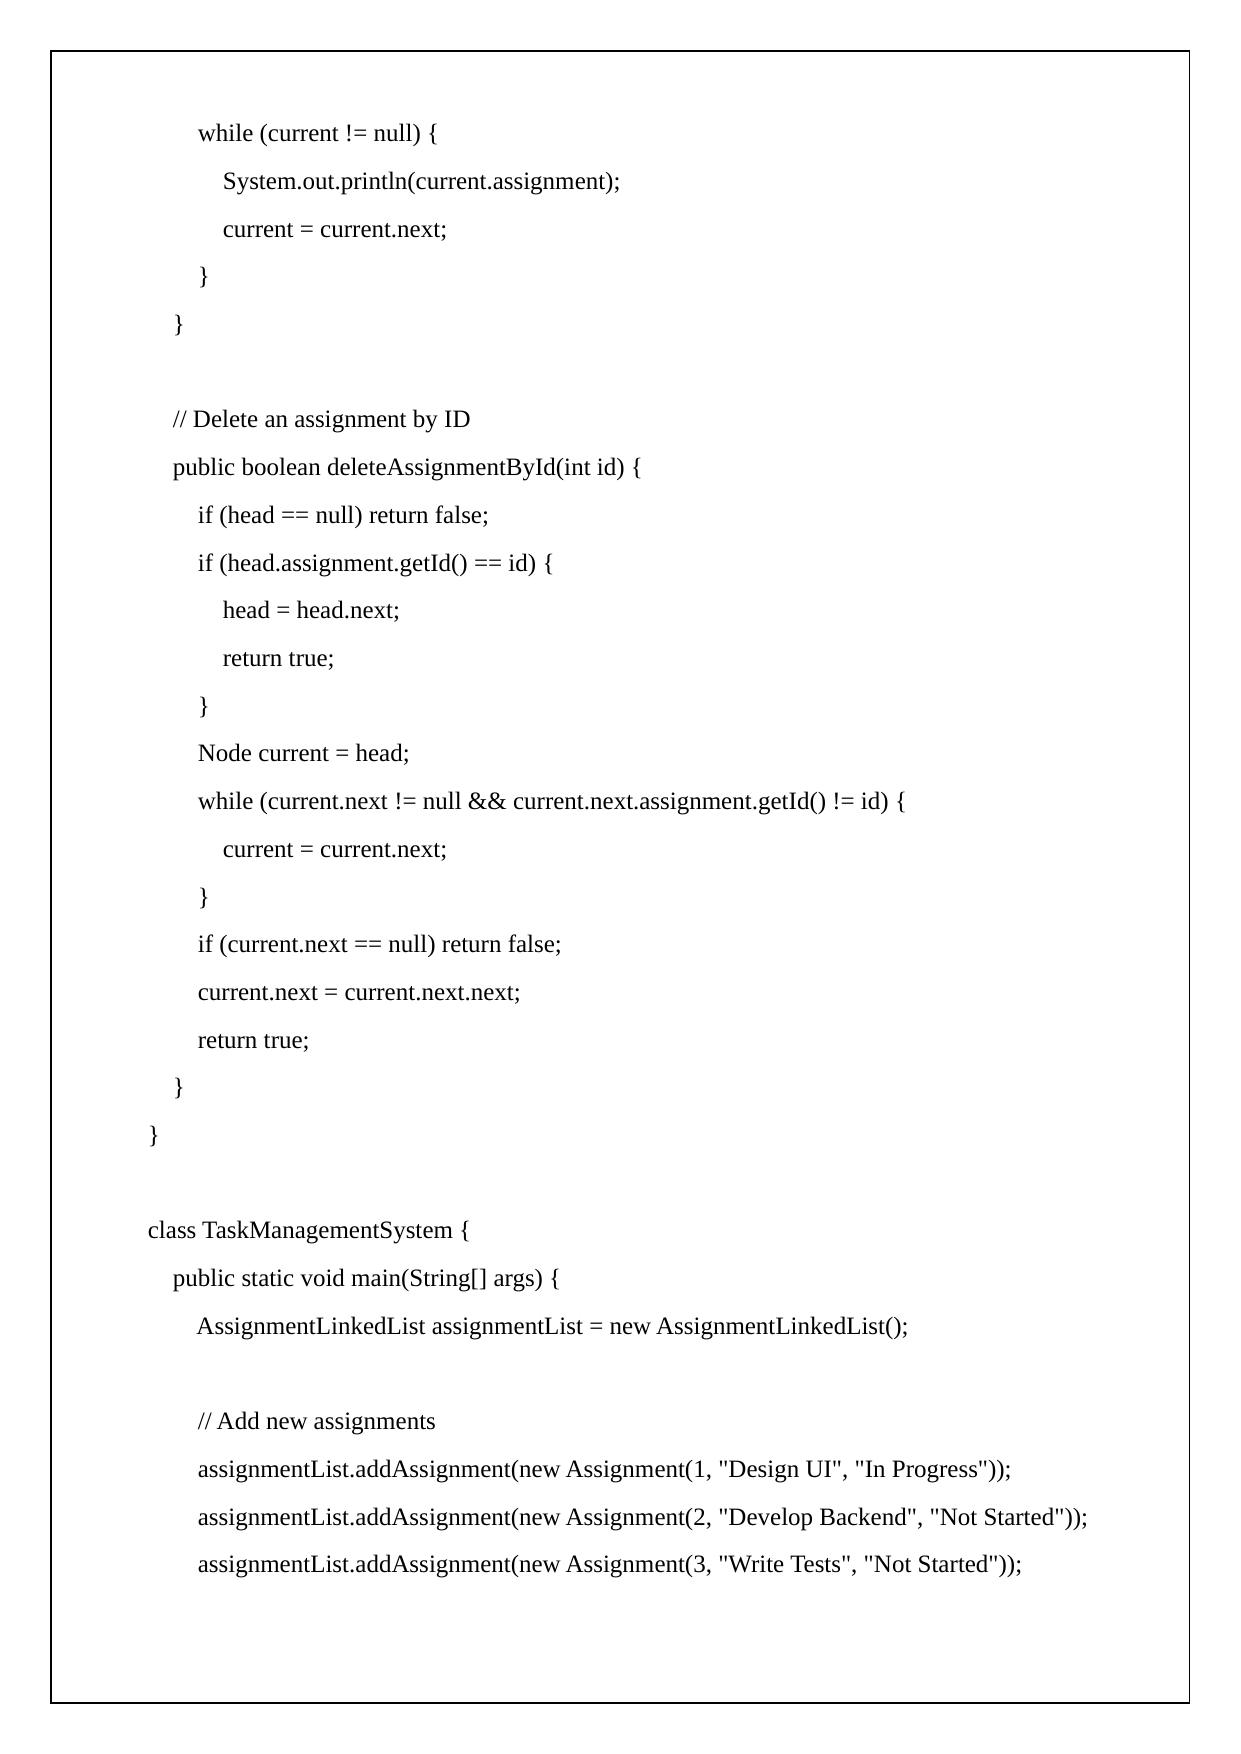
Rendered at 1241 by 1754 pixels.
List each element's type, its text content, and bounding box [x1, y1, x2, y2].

text } [148, 691, 1137, 719]
text // Delete an assignment by ID [148, 404, 1137, 433]
text current = current.next; [148, 834, 1137, 863]
text assignmentList.addAssignment(new Assignment(3, "Write Tests", "Not Started")); [148, 1549, 1137, 1578]
text if (current.next == null) return false; [148, 929, 1137, 958]
text } [148, 1120, 1137, 1149]
text if (head == null) return false; [148, 500, 1137, 529]
text public static void main(String[] args) { [148, 1263, 1137, 1292]
text while (current.next != null && current.next.assignment.getId() != id) { [148, 786, 1137, 815]
text } [148, 261, 1137, 290]
text public boolean deleteAssignmentById(int id) { [148, 452, 1137, 481]
text AssignmentLinkedList assignmentList = new AssignmentLinkedList(); [148, 1311, 1137, 1340]
text } [148, 882, 1137, 910]
text Node current = head; [148, 738, 1137, 767]
text return true; [148, 1025, 1137, 1053]
text if (head.assignment.getId() == id) { [148, 548, 1137, 576]
text // Add new assignments [148, 1406, 1137, 1435]
text current.next = current.next.next; [148, 977, 1137, 1006]
text } [148, 1072, 1137, 1101]
text System.out.println(current.assignment); [148, 166, 1137, 195]
text return true; [148, 643, 1137, 672]
text assignmentList.addAssignment(new Assignment(1, "Design UI", "In Progress")); [148, 1454, 1137, 1483]
text } [148, 309, 1137, 338]
text class TaskManagementSystem { [148, 1216, 1137, 1244]
text while (current != null) { [148, 118, 1137, 147]
text current = current.next; [148, 214, 1137, 242]
text assignmentList.addAssignment(new Assignment(2, "Develop Backend", "Not Started")); [148, 1502, 1137, 1531]
text head = head.next; [148, 595, 1137, 624]
